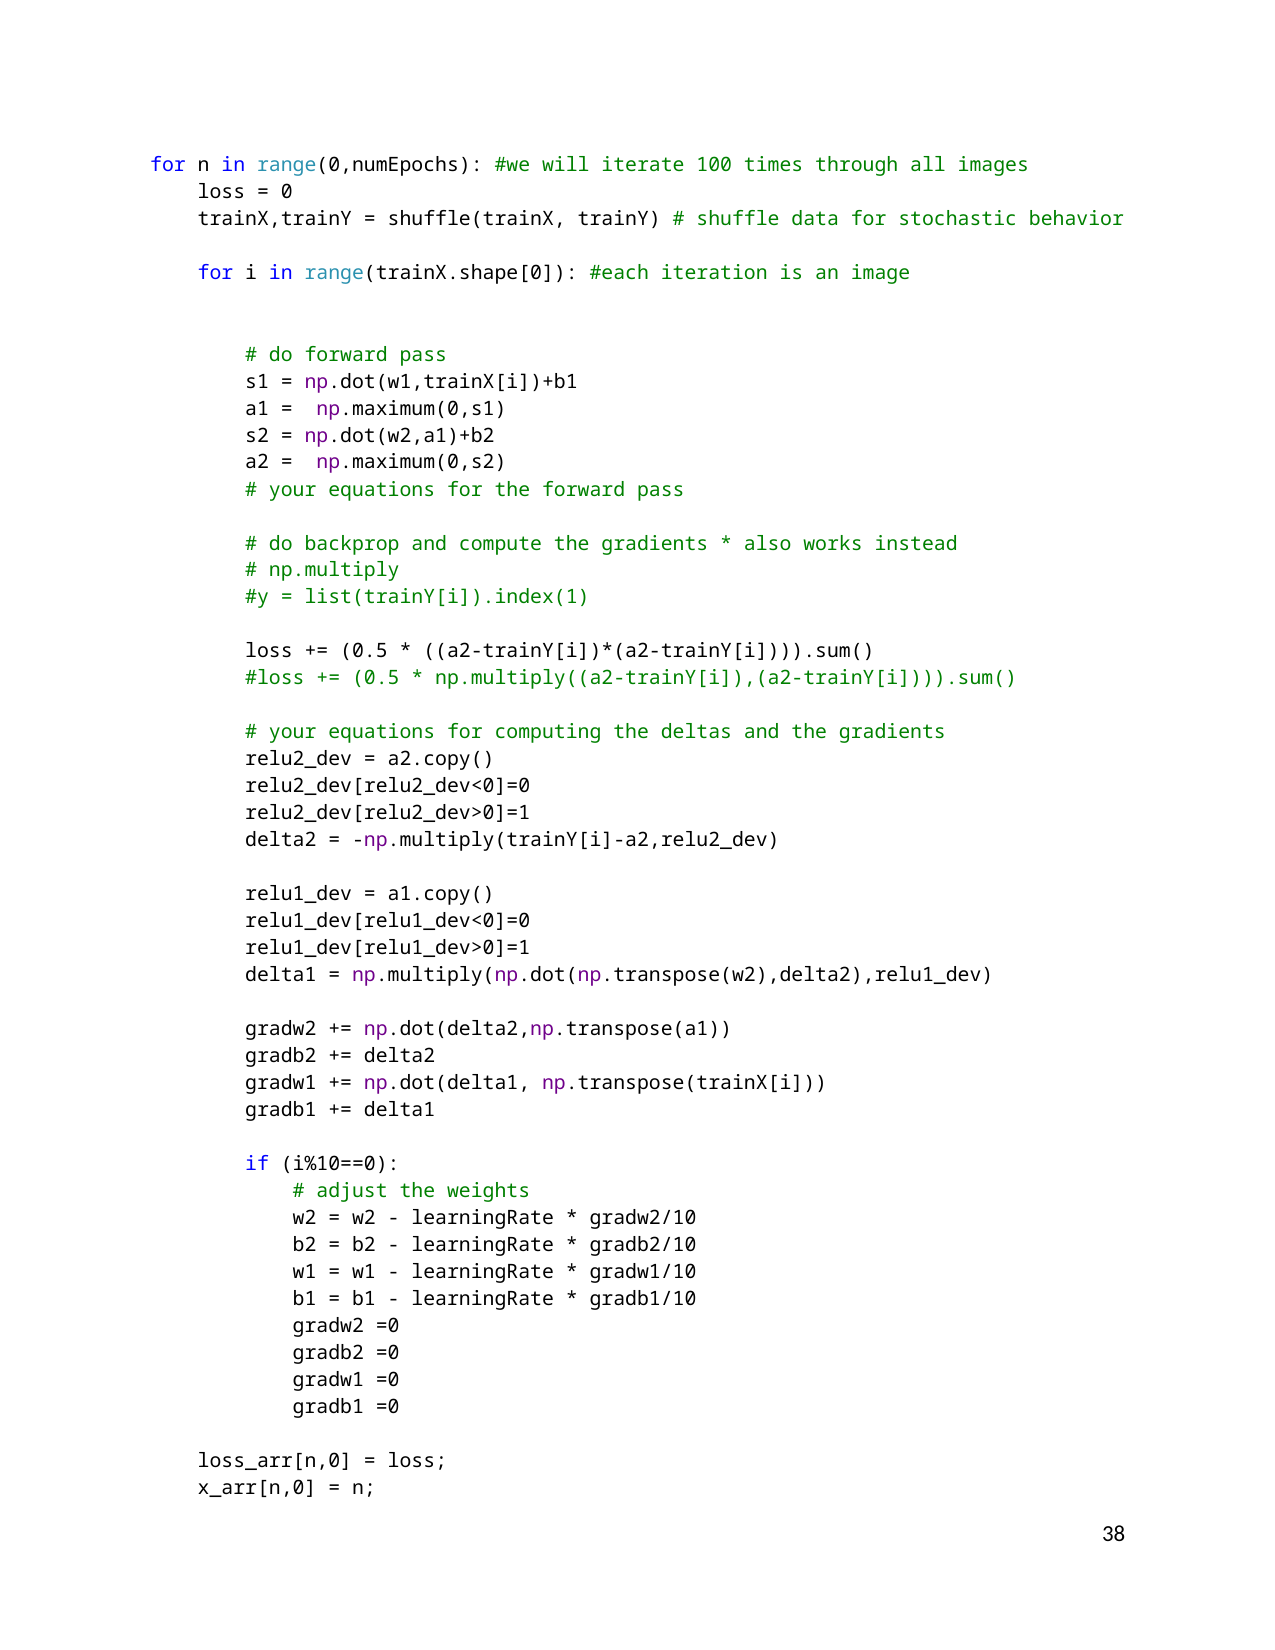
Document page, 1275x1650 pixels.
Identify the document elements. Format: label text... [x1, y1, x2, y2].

text #loss += (0.5 * np.multiply((a2-trainY[i]),(a2-trainY[i]))).sum() [150, 664, 1125, 691]
text # np.multiply [150, 556, 1125, 583]
text x_arr[n,0] = n; [150, 1473, 1125, 1500]
text if (i%10==0): [150, 1149, 1125, 1176]
text #y = list(trainY[i]).index(1) [150, 583, 1125, 610]
text # do forward pass [150, 340, 1125, 367]
text gradw1 += np.dot(delta1, np.transpose(trainX[i])) [150, 1068, 1125, 1095]
text relu1_dev = a1.copy() [150, 879, 1125, 906]
text a1 = np.maximum(0,s1) [150, 394, 1125, 421]
text for n in range(0,numEpochs): #we will iterate 100 times through all images [150, 150, 1125, 177]
text # your equations for the forward pass [150, 475, 1125, 502]
text # adjust the weights [150, 1176, 1125, 1203]
text relu2_dev[relu2_dev<0]=0 [150, 772, 1125, 798]
text w2 = w2 - learningRate * gradw2/10 [150, 1203, 1125, 1230]
text gradb1 =0 [150, 1392, 1125, 1419]
text gradb2 =0 [150, 1338, 1125, 1365]
text delta2 = -np.multiply(trainY[i]-a2,relu2_dev) [150, 826, 1125, 852]
text relu2_dev[relu2_dev>0]=1 [150, 798, 1125, 826]
text delta1 = np.multiply(np.dot(np.transpose(w2),delta2),relu1_dev) [150, 960, 1125, 987]
text s1 = np.dot(w1,trainX[i])+b1 [150, 367, 1125, 394]
text gradw2 += np.dot(delta2,np.transpose(a1)) [150, 1014, 1125, 1041]
text loss += (0.5 * ((a2-trainY[i])*(a2-trainY[i]))).sum() [150, 637, 1125, 664]
text trainX,trainY = shuffle(trainX, trainY) # shuffle data for stochastic behavior [150, 204, 1125, 231]
text w1 = w1 - learningRate * gradw1/10 [150, 1257, 1125, 1284]
text gradb2 += delta2 [150, 1041, 1125, 1068]
text relu1_dev[relu1_dev<0]=0 [150, 906, 1125, 933]
text for i in range(trainX.shape[0]): #each iteration is an image [150, 258, 1125, 285]
text loss_arr[n,0] = loss; [150, 1446, 1125, 1473]
text # your equations for computing the deltas and the gradients [150, 718, 1125, 744]
text gradw1 =0 [150, 1365, 1125, 1392]
text gradb1 += delta1 [150, 1095, 1125, 1122]
text a2 = np.maximum(0,s2) [150, 448, 1125, 475]
text relu1_dev[relu1_dev>0]=1 [150, 933, 1125, 960]
text gradw2 =0 [150, 1311, 1125, 1338]
text relu2_dev = a2.copy() [150, 744, 1125, 772]
text b2 = b2 - learningRate * gradb2/10 [150, 1230, 1125, 1257]
text # do backprop and compute the gradients * also works instead [150, 529, 1125, 556]
text loss = 0 [150, 177, 1125, 204]
text b1 = b1 - learningRate * gradb1/10 [150, 1284, 1125, 1311]
text s2 = np.dot(w2,a1)+b2 [150, 421, 1125, 448]
